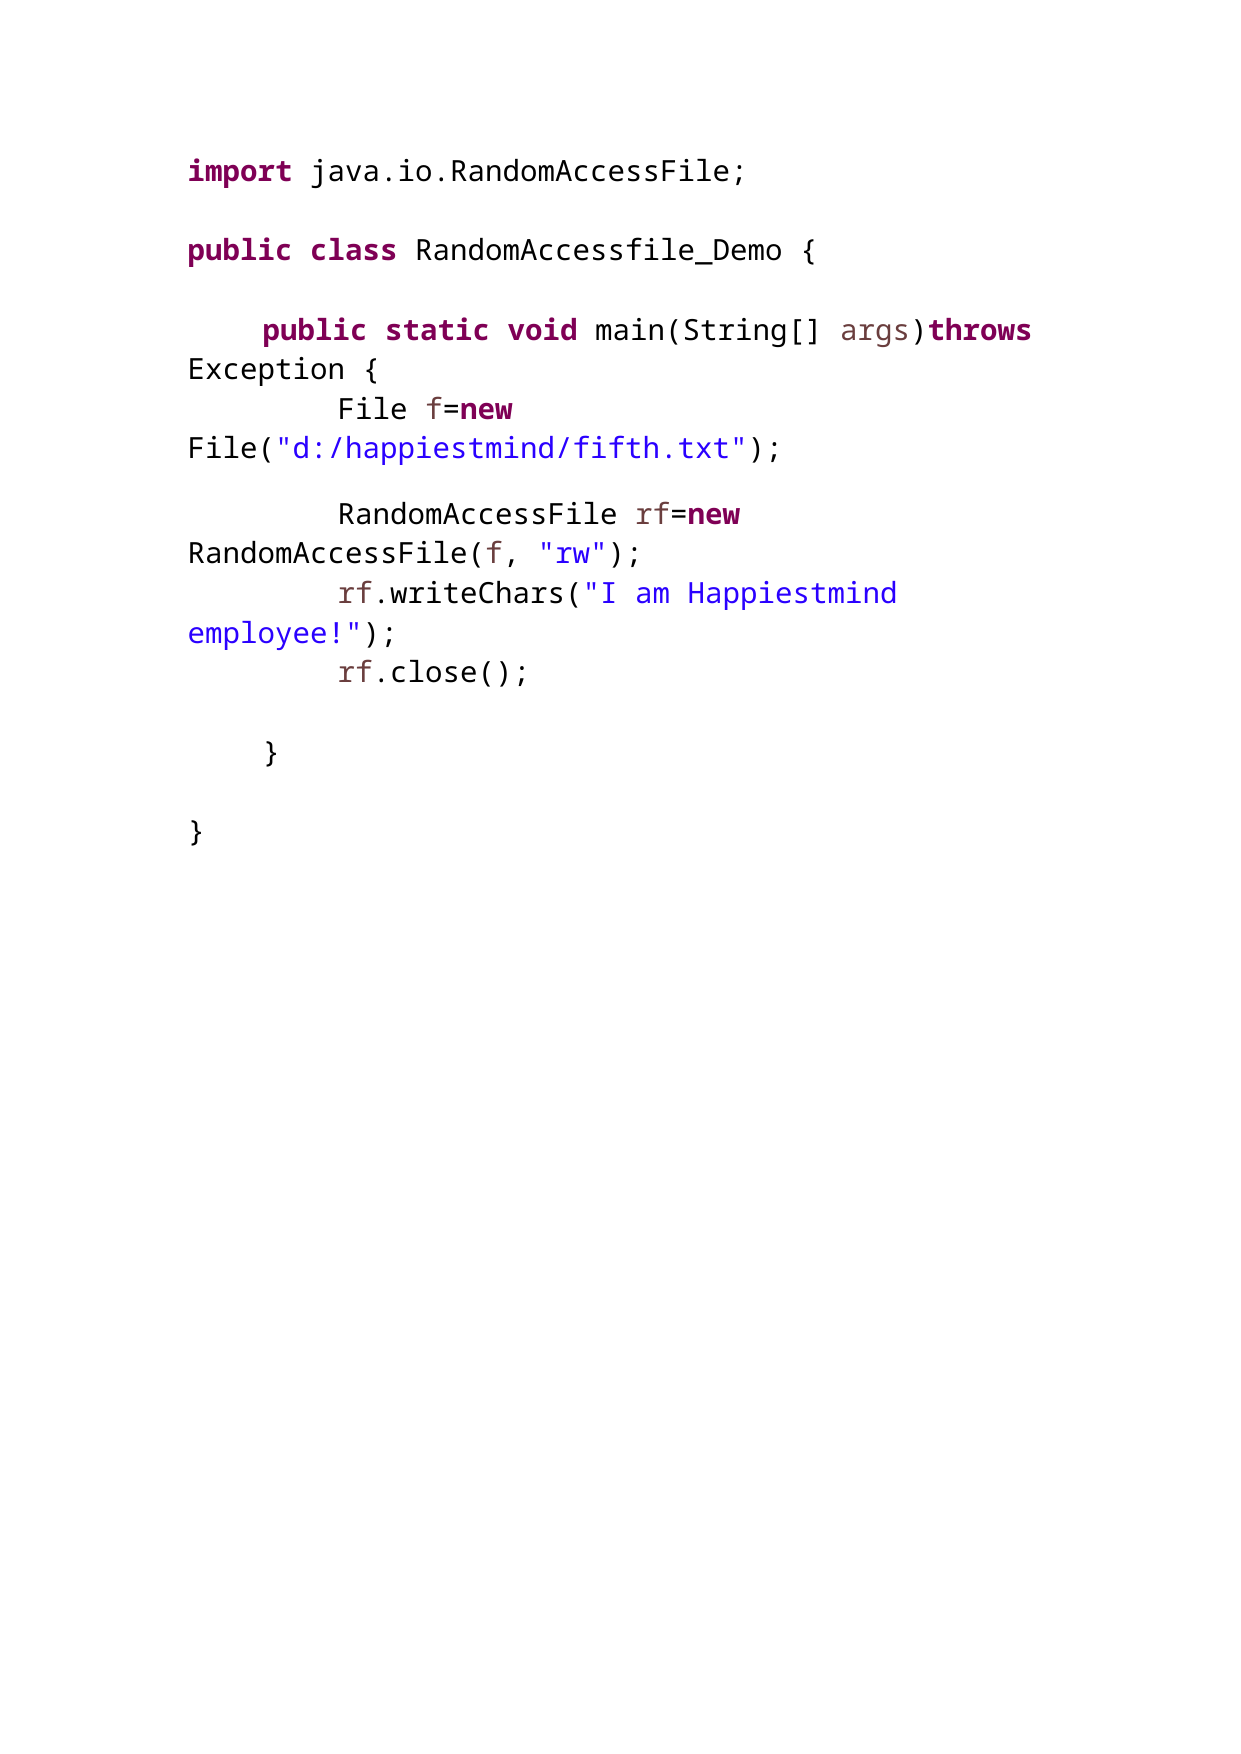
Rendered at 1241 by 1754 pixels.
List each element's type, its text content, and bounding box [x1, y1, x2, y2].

text } [187, 731, 1053, 771]
text rf.writeChars("I am Happiestmind employee!"); [187, 572, 1053, 652]
text public class RandomAccessfile_Demo { [187, 229, 1053, 269]
text File f=new File("d:/happiestmind/fifth.txt"); [187, 388, 1053, 467]
text public static void main(String[] args)throws Exception { [187, 309, 1053, 388]
text } [187, 810, 1053, 850]
text import java.io.RandomAccessFile; [187, 150, 1053, 190]
text rf.close(); [187, 652, 1053, 691]
text RandomAccessFile rf=new RandomAccessFile(f, "rw"); [187, 493, 1053, 572]
